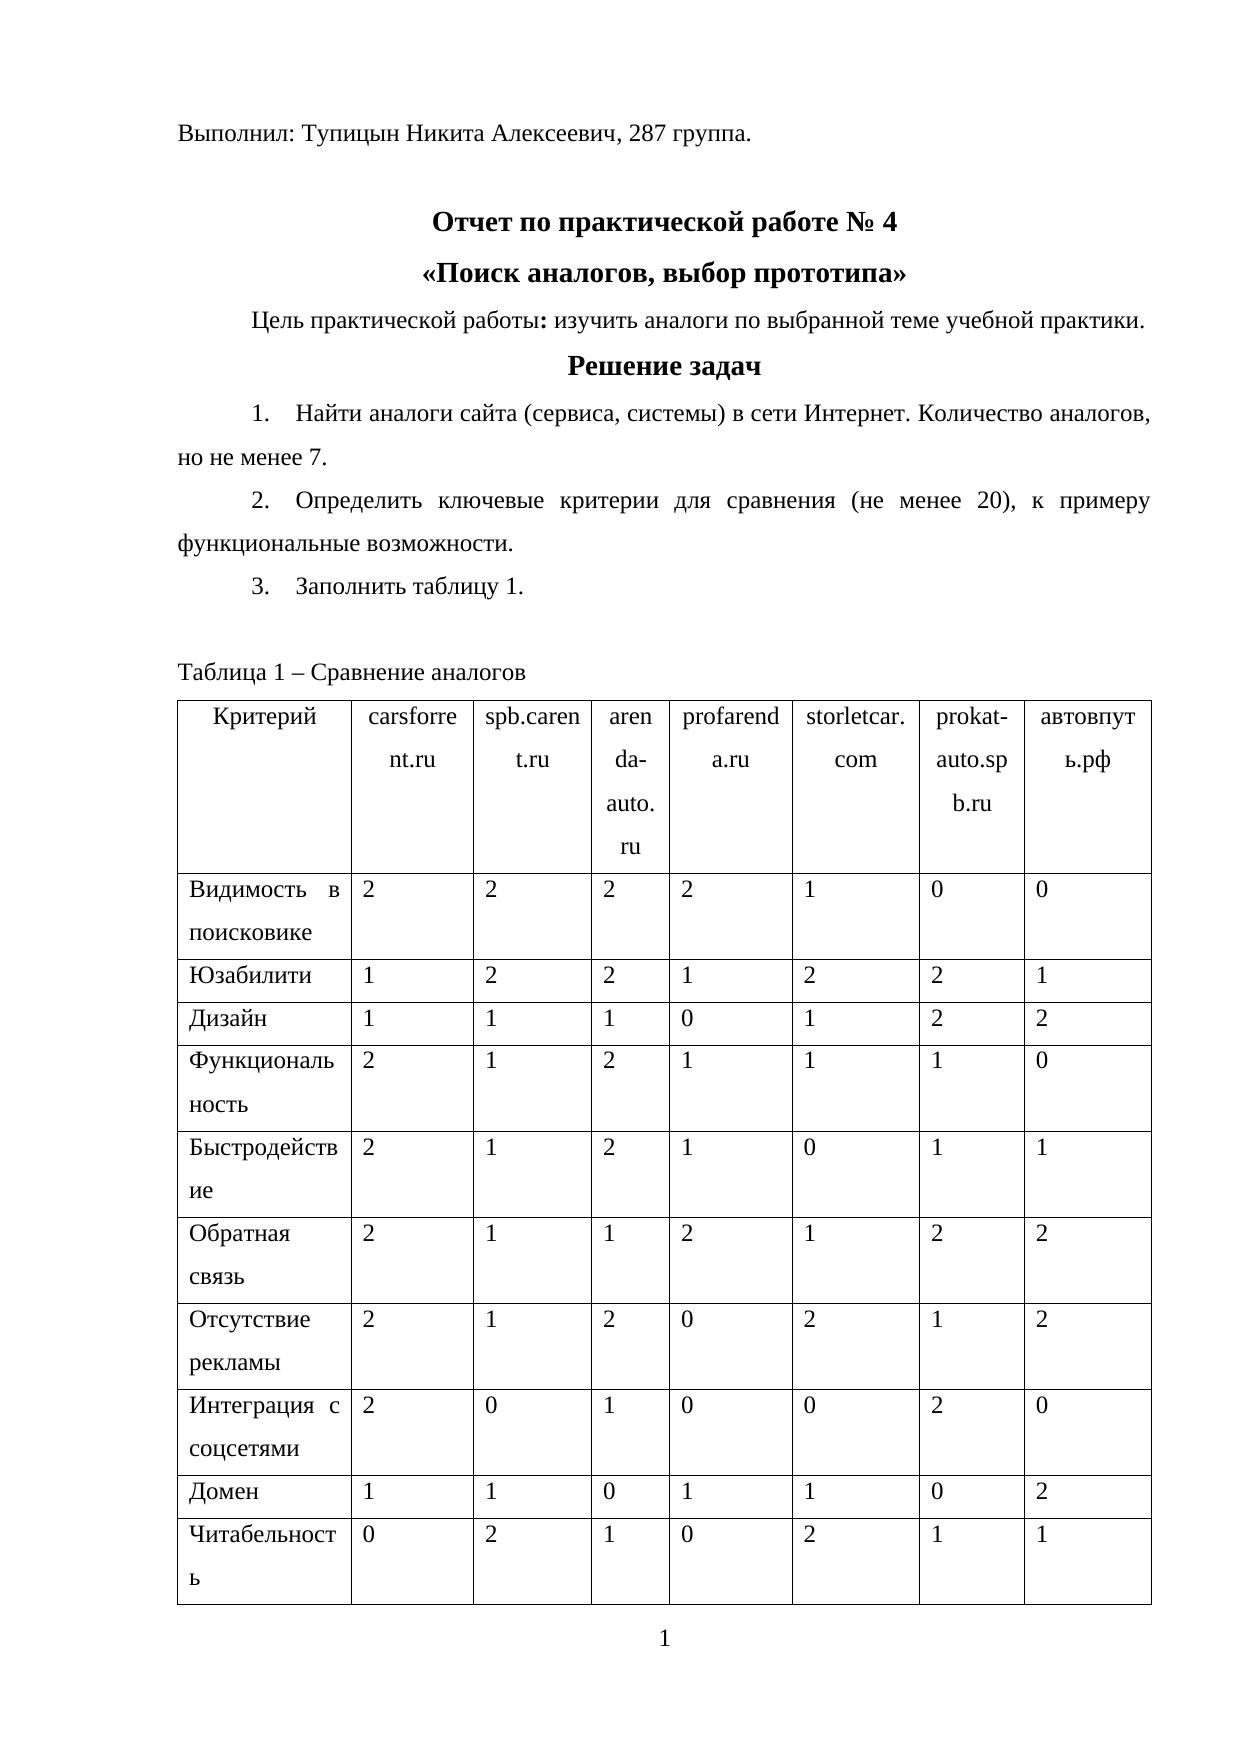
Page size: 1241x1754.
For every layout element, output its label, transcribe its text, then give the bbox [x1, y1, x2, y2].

table_cell 1 [920, 1519, 1024, 1604]
table_cell Обратная связь [178, 1218, 351, 1303]
table_cell 0 [352, 1519, 473, 1604]
table_cell Читабельность [178, 1519, 351, 1604]
table_cell 1 [474, 1218, 591, 1303]
table_cell Быстродействие [178, 1132, 351, 1217]
table_cell 2 [920, 1390, 1024, 1475]
table_cell 1 [670, 1132, 792, 1217]
table_cell 0 [793, 1132, 919, 1217]
table_cell 1 [793, 1218, 919, 1303]
table_cell 2 [670, 874, 792, 959]
table_cell 1 [474, 1003, 591, 1044]
table_cell 0 [920, 1476, 1024, 1518]
table_cell 2 [592, 1132, 669, 1217]
table_header Критерий [178, 701, 351, 873]
table_cell 0 [1025, 1390, 1151, 1475]
list Найти аналоги сайта (сервиса, системы) в сети Интернет. Количество аналогов, но не менее 7. [177, 398, 1152, 470]
table_cell 2 [793, 1304, 919, 1389]
list Заполнить таблицу 1. [177, 571, 1152, 600]
table_cell Видимость в поисковике [178, 874, 351, 959]
table_cell 1 [1025, 1519, 1151, 1604]
table_header spb.carent.ru [474, 701, 591, 873]
table_cell 2 [1025, 1304, 1151, 1389]
table_cell 1 [592, 1390, 669, 1475]
list Определить ключевые критерии для сравнения (не менее 20), к примеру функциональные возможности. [177, 485, 1152, 557]
table_cell 1 [793, 1476, 919, 1518]
table_cell 1 [474, 1476, 591, 1518]
table_cell 2 [474, 1519, 591, 1604]
table_cell 1 [352, 1476, 473, 1518]
table_cell 2 [474, 960, 591, 1002]
table_cell 0 [670, 1003, 792, 1044]
text «Поиск аналогов, выбор прототипа» [177, 255, 1152, 288]
table_cell 1 [474, 1304, 591, 1389]
table_cell 1 [670, 1476, 792, 1518]
table_cell 0 [670, 1519, 792, 1604]
table_cell 1 [352, 960, 473, 1002]
text Отчет по практической работе № 4 [177, 204, 1152, 238]
table_cell 2 [352, 1132, 473, 1217]
table_cell 2 [793, 960, 919, 1002]
table_cell 1 [592, 1218, 669, 1303]
table_cell 2 [352, 1304, 473, 1389]
table_cell Интеграция с соцсетями [178, 1390, 351, 1475]
table_cell 2 [920, 1003, 1024, 1044]
table_header profarenda.ru [670, 701, 792, 873]
table_cell 2 [592, 1046, 669, 1131]
table_cell 1 [793, 1003, 919, 1044]
table_header prokat-auto.spb.ru [920, 701, 1024, 873]
table_cell 2 [1025, 1476, 1151, 1518]
table_cell 2 [352, 1046, 473, 1131]
table_cell 1 [474, 1046, 591, 1131]
table_cell 1 [920, 1046, 1024, 1131]
text Цель практической работы: изучить аналоги по выбранной теме учебной практики. [177, 305, 1152, 334]
table_cell 0 [592, 1476, 669, 1518]
table_cell 1 [592, 1003, 669, 1044]
table_cell 1 [474, 1132, 591, 1217]
table_cell 0 [793, 1390, 919, 1475]
table_cell 2 [352, 1390, 473, 1475]
table_cell 0 [920, 874, 1024, 959]
table_cell Домен [178, 1476, 351, 1518]
table_cell 0 [670, 1390, 792, 1475]
table_cell 1 [670, 960, 792, 1002]
text Таблица 1 – Сравнение аналогов [177, 657, 1152, 686]
table_cell 1 [793, 874, 919, 959]
table_cell 0 [670, 1304, 792, 1389]
table_cell 1 [592, 1519, 669, 1604]
table_cell Отсутствие рекламы [178, 1304, 351, 1389]
table_cell 2 [670, 1218, 792, 1303]
table_cell 1 [670, 1046, 792, 1131]
table_cell 2 [352, 1218, 473, 1303]
table_header автовпуть.рф [1025, 701, 1151, 873]
table_cell 0 [1025, 874, 1151, 959]
table_cell 2 [592, 874, 669, 959]
text Выполнил: Тупицын Никита Алексеевич, 287 группа. [177, 118, 1152, 147]
table_cell 2 [793, 1519, 919, 1604]
table_cell 2 [1025, 1218, 1151, 1303]
table_header storletcar.com [793, 701, 919, 873]
table_header carsforrent.ru [352, 701, 473, 873]
table_cell 1 [920, 1132, 1024, 1217]
table_cell Функциональность [178, 1046, 351, 1131]
table_cell Юзабилити [178, 960, 351, 1002]
text Решение задач [177, 348, 1152, 382]
table_cell 2 [352, 874, 473, 959]
table_cell 2 [1025, 1003, 1151, 1044]
table_cell 1 [793, 1046, 919, 1131]
table_cell Дизайн [178, 1003, 351, 1044]
table_cell 1 [1025, 960, 1151, 1002]
table_cell 0 [474, 1390, 591, 1475]
table_header arenda-auto.ru [592, 701, 669, 873]
table_cell 1 [1025, 1132, 1151, 1217]
table_cell 2 [592, 1304, 669, 1389]
table_cell 2 [920, 1218, 1024, 1303]
table_cell 1 [352, 1003, 473, 1044]
table_cell 0 [1025, 1046, 1151, 1131]
table_cell 2 [592, 960, 669, 1002]
table_cell 2 [474, 874, 591, 959]
table_cell 2 [920, 960, 1024, 1002]
table_cell 1 [920, 1304, 1024, 1389]
